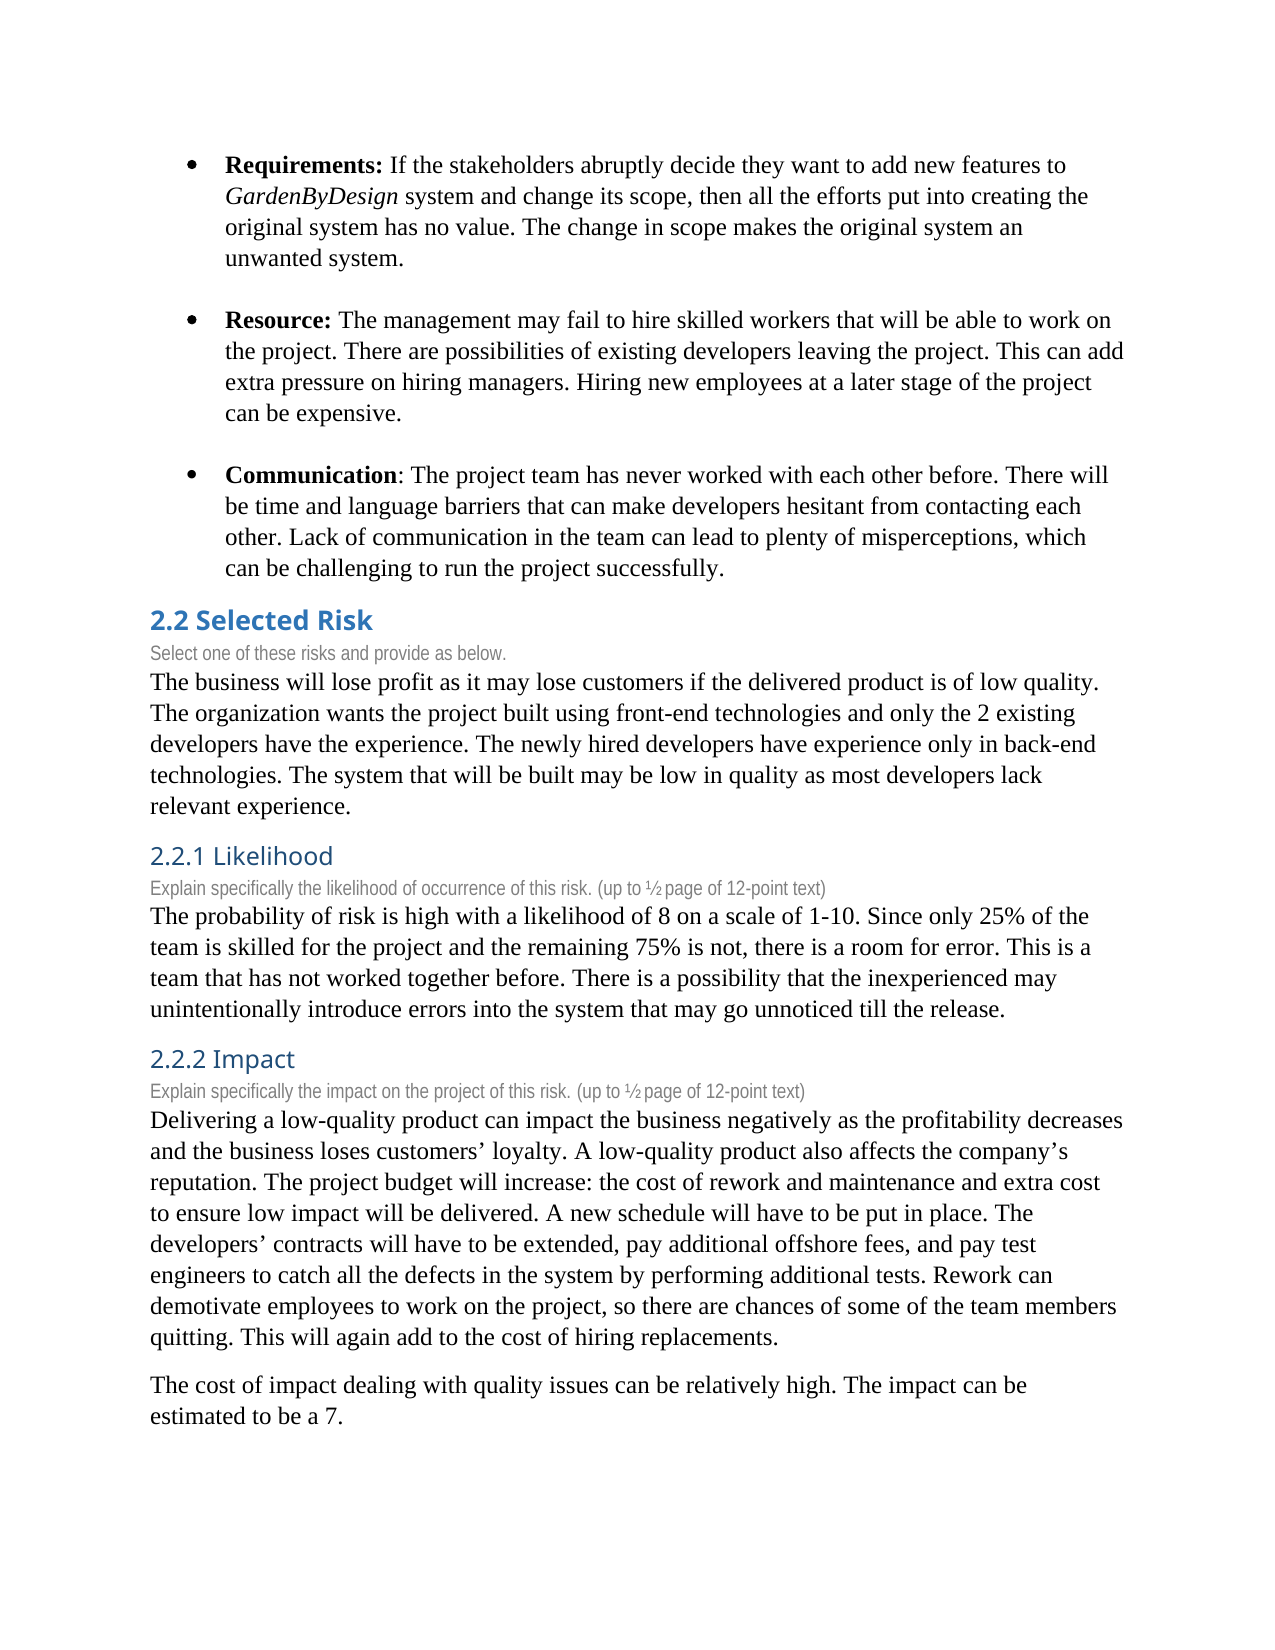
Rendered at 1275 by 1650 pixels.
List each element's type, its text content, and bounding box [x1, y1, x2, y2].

text Explain specifically the likelihood of occurrence of this risk. (up to ½ page of 12-point text) [150, 876, 1125, 899]
text The business will lose profit as it may lose customers if the delivered product is of low quality. The organization wants the project built using front-end technologies and only the 2 existing developers have the experience. The newly hired developers have experience only in back-end technologies. The system that will be built may be low in quality as most developers lack relevant experience. [150, 667, 1125, 820]
list Communication: The project team has never worked with each other before. There will be time and language barriers that can make developers hesitant from contacting each other. Lack of communication in the team can lead to plenty of misperceptions, which can be challenging to run the project successfully. [187, 460, 1125, 582]
subtitle 2.2.2 Impact [150, 1042, 1125, 1076]
subtitle 2.2.1 Likelihood [150, 839, 1125, 873]
text Delivering a low-quality product can impact the business negatively as the profitability decreases and the business loses customers’ loyalty. A low-quality product also affects the company’s reputation. The project budget will increase: the cost of rework and maintenance and extra cost to ensure low impact will be delivered. A new schedule will have to be put in place. The developers’ contracts will have to be extended, pay additional offshore fees, and pay test engineers to catch all the defects in the system by performing additional tests. Rework can demotivate employees to work on the project, so there are chances of some of the team members quitting. This will again add to the cost of hiring replacements. [150, 1105, 1125, 1351]
text Select one of these risks and provide as below. [150, 641, 1125, 665]
subtitle 2.2 Selected Risk [150, 601, 1125, 638]
text Explain specifically the impact on the project of this risk. (up to ½ page of 12-point text) [150, 1079, 1125, 1103]
list Requirements: If the stakeholders abruptly decide they want to add new features to GardenByDesign system and change its scope, then all the efforts put into creating the original system has no value. The change in scope makes the original system an unwanted system. [187, 150, 1125, 272]
text The probability of risk is high with a likelihood of 8 on a scale of 1-10. Since only 25% of the team is skilled for the project and the remaining 75% is not, there is a room for error. This is a team that has not worked together before. There is a possibility that the inexperienced may unintentionally introduce errors into the system that may go unnoticed till the release. [150, 901, 1125, 1023]
text The cost of impact dealing with quality issues can be relatively high. The impact can be estimated to be a 7. [150, 1370, 1125, 1429]
list Resource: The management may fail to hire skilled workers that will be able to work on the project. There are possibilities of existing developers leaving the project. This can add extra pressure on hiring managers. Hiring new employees at a later stage of the project can be expensive. [187, 305, 1125, 427]
